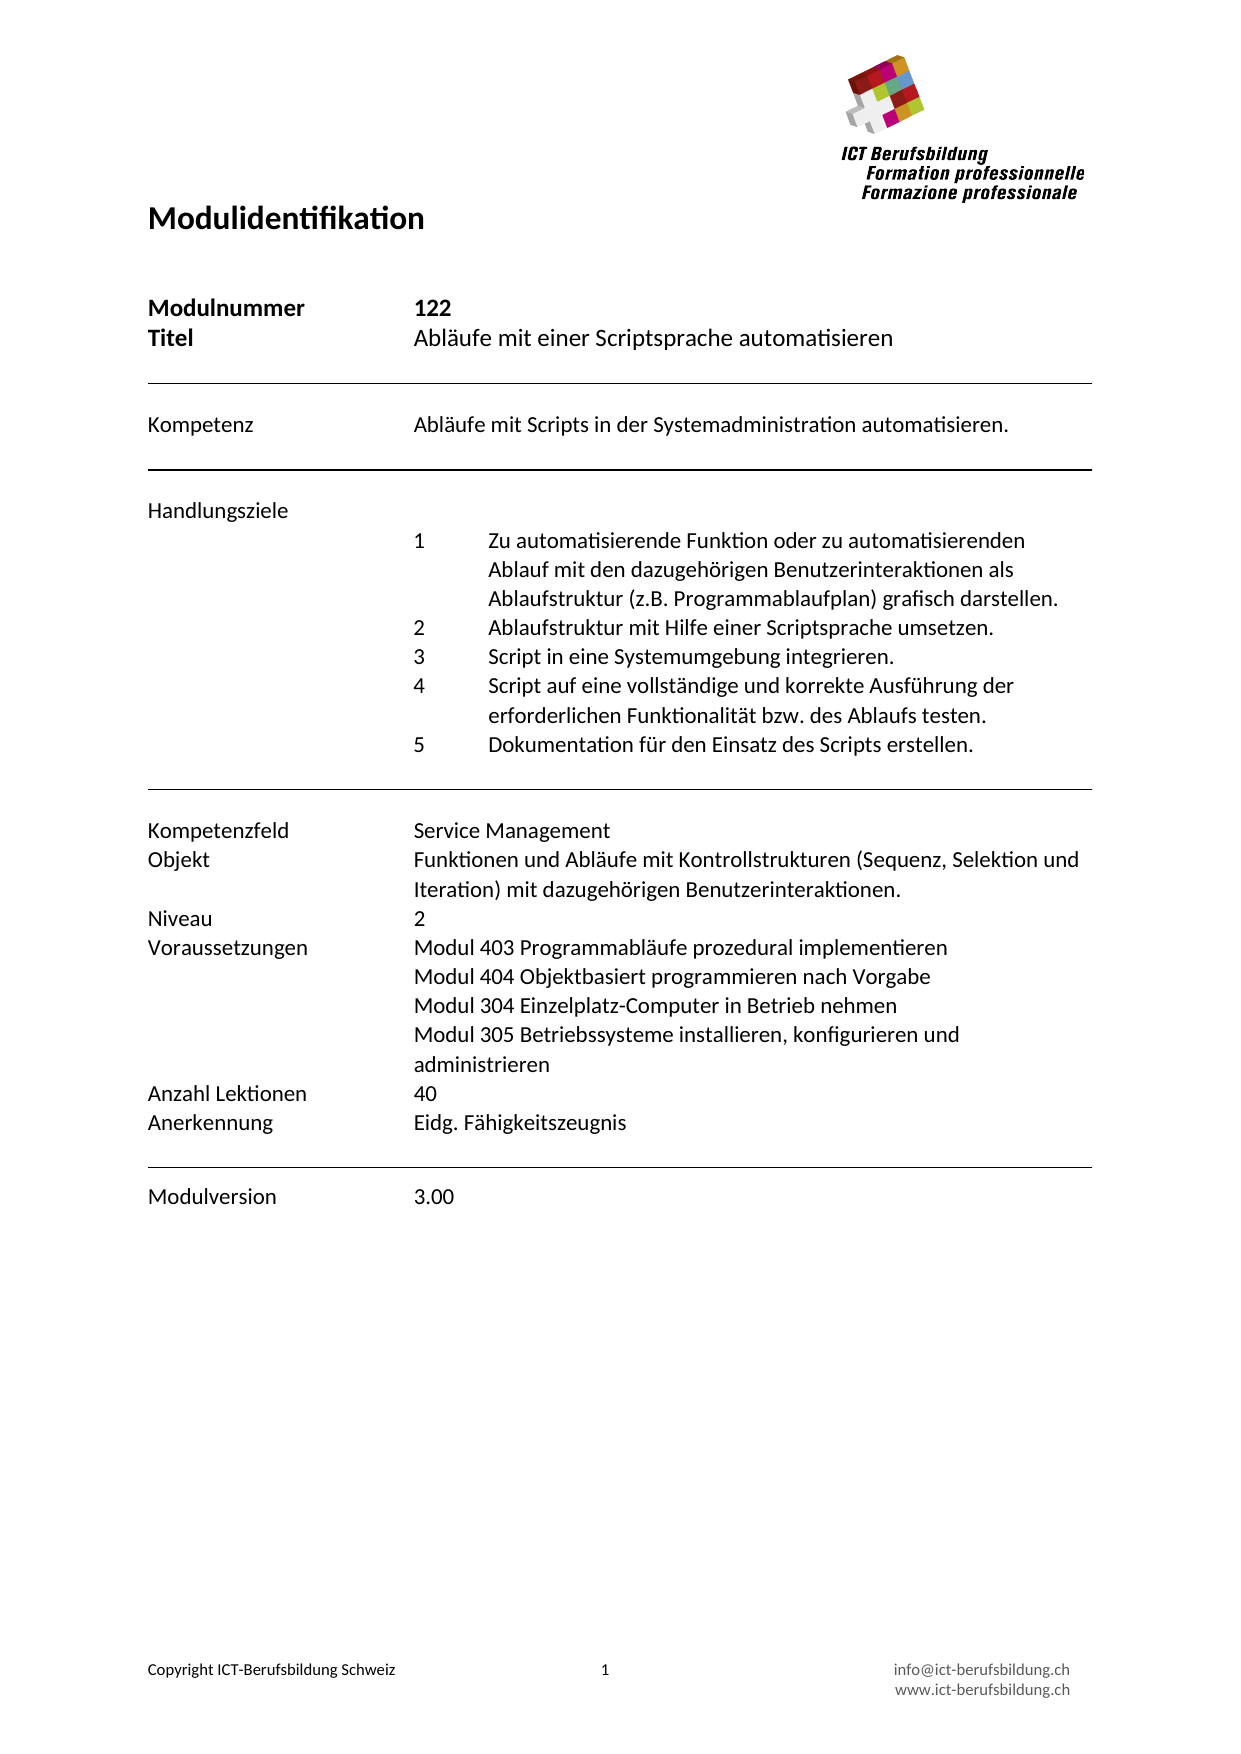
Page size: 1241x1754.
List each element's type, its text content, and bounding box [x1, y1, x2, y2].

table_cell 3 [402, 641, 477, 671]
table_cell Dokumentation für den Einsatz des Scripts erstellen. [477, 729, 1080, 758]
text Modulnummer 122 [148, 293, 1092, 323]
text Handlungsziele [148, 496, 1092, 525]
text Titel Abläufe mit einer Scriptsprache automatisieren [148, 323, 1092, 352]
picture [834, 48, 1084, 208]
table_cell 4 [402, 671, 477, 729]
text Kompetenz Abläufe mit Scripts in der Systemadministration automatisieren. [148, 409, 1092, 438]
table_header Zu automatisierende Funktion oder zu automatisierenden Ablauf mit den dazugehörigen Benutzerinteraktionen als Ablaufstruktur (z.B. Programmablaufplan) grafisch darstellen. [477, 525, 1080, 612]
table_cell 5 [402, 729, 477, 758]
table_cell Script in eine Systemumgebung integrieren. [477, 641, 1080, 671]
text Anerkennung Eidg. Fähigkeitszeugnis [148, 1107, 1092, 1136]
table_cell Script auf eine vollständige und korrekte Ausführung der erforderlichen Funktionalität bzw. des Ablaufs testen. [477, 671, 1080, 729]
table_header 1 [402, 525, 477, 612]
text Modulidentifikation [148, 206, 1092, 235]
text Modulversion 3.00 [148, 1181, 1092, 1210]
text Voraussetzungen Modul 403 Programmabläufe prozedural implementieren Modul 404 Objektbasiert programmieren nach Vorgabe Modul 304 Einzelplatz-Computer in Betrieb nehmen Modul 305 Betriebssysteme installieren, konfigurieren und administrieren [148, 932, 1092, 1078]
table_cell 2 [402, 612, 477, 641]
text Objekt Funktionen und Abläufe mit Kontrollstrukturen (Sequenz, Selektion und Iteration) mit dazugehörigen Benutzerinteraktionen. [148, 844, 1092, 903]
text Kompetenzfeld Service Management [148, 815, 1092, 844]
text Niveau 2 [148, 903, 1092, 932]
table_cell Ablaufstruktur mit Hilfe einer Scriptsprache umsetzen. [477, 612, 1080, 641]
text Anzahl Lektionen 40 [148, 1078, 1092, 1107]
